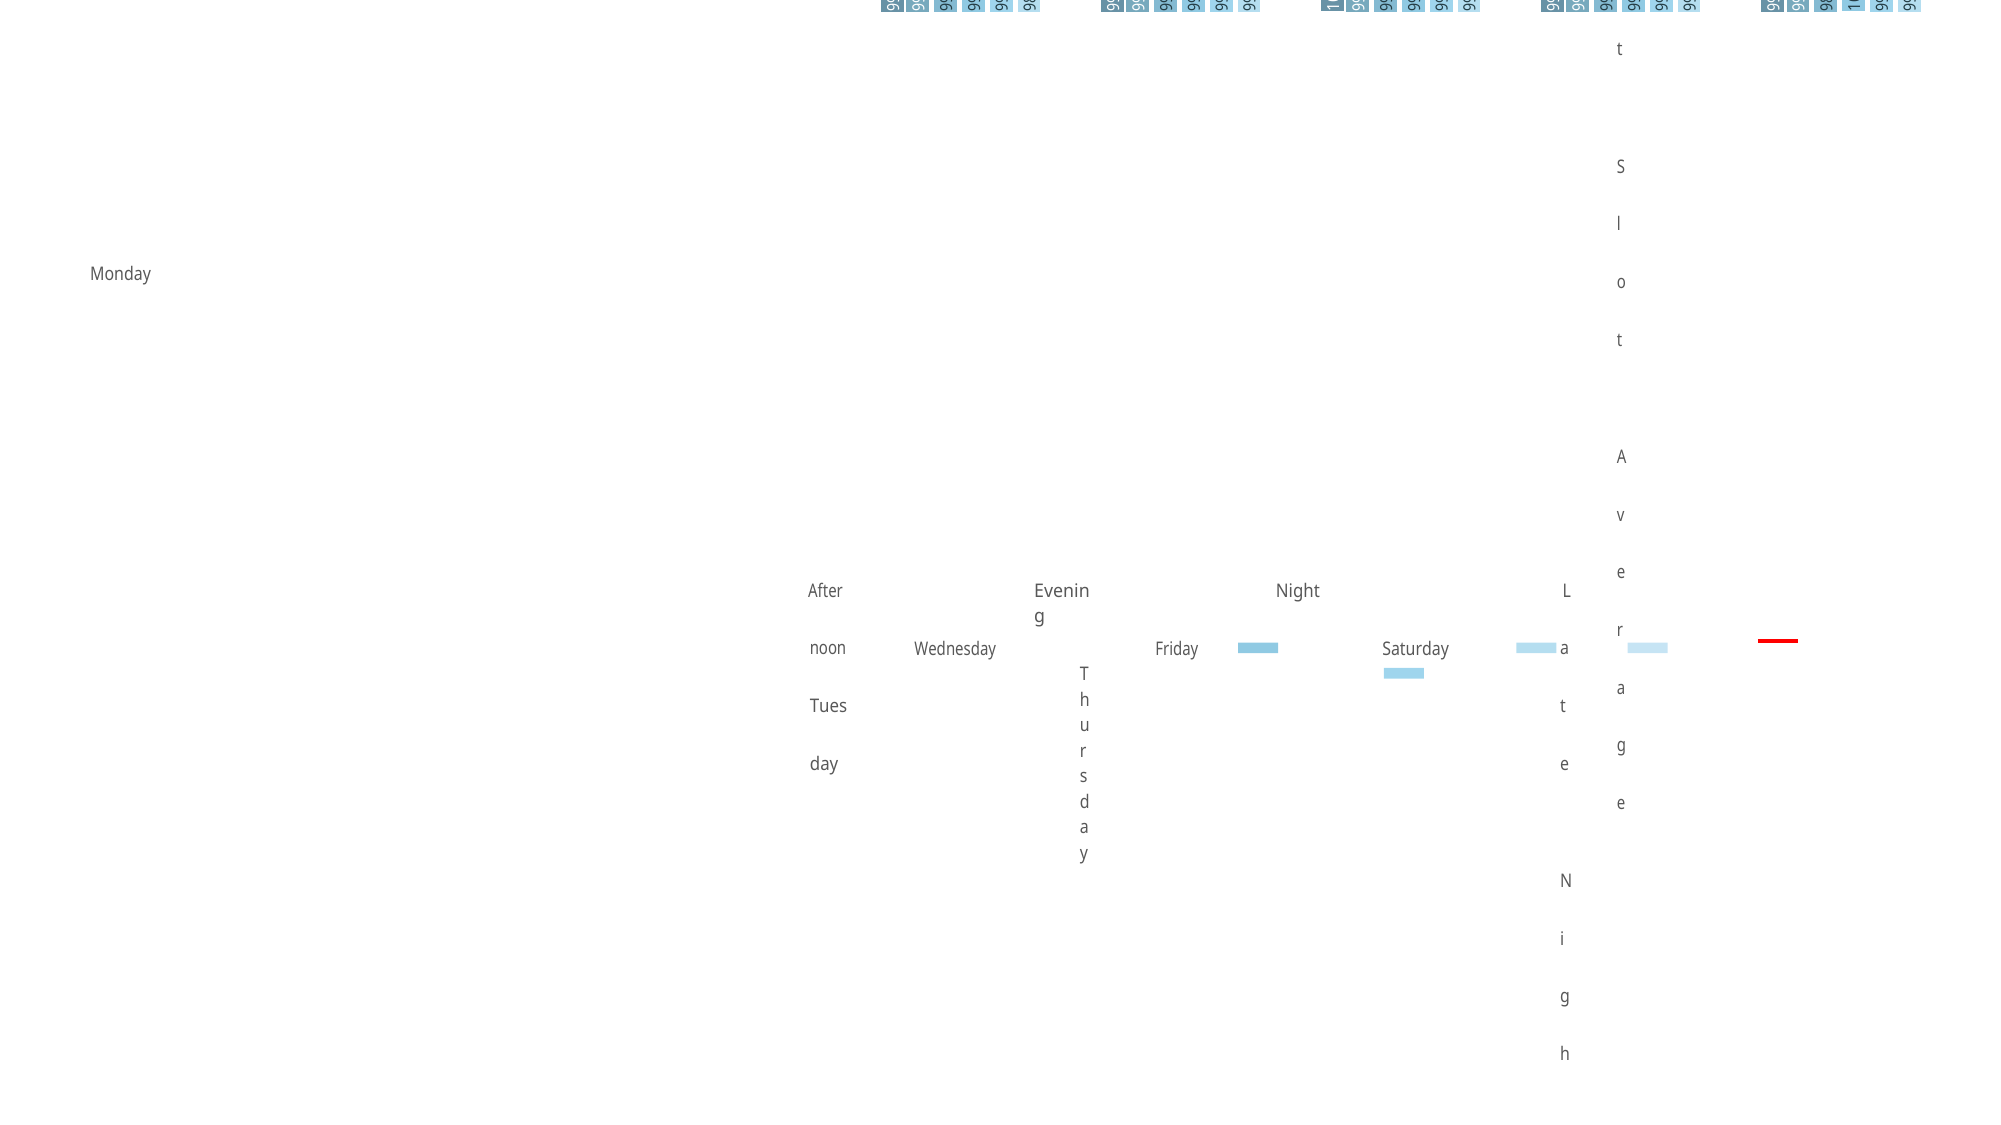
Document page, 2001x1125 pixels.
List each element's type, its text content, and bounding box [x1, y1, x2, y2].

text Friday [1155, 635, 1227, 661]
text Afternoon Tuesday [808, 577, 847, 775]
text Monday [90, 260, 752, 286]
text Saturday [1382, 635, 1494, 661]
text Night [1276, 577, 1362, 603]
text Evening [1034, 577, 1091, 628]
text Wednesday [914, 635, 1002, 661]
